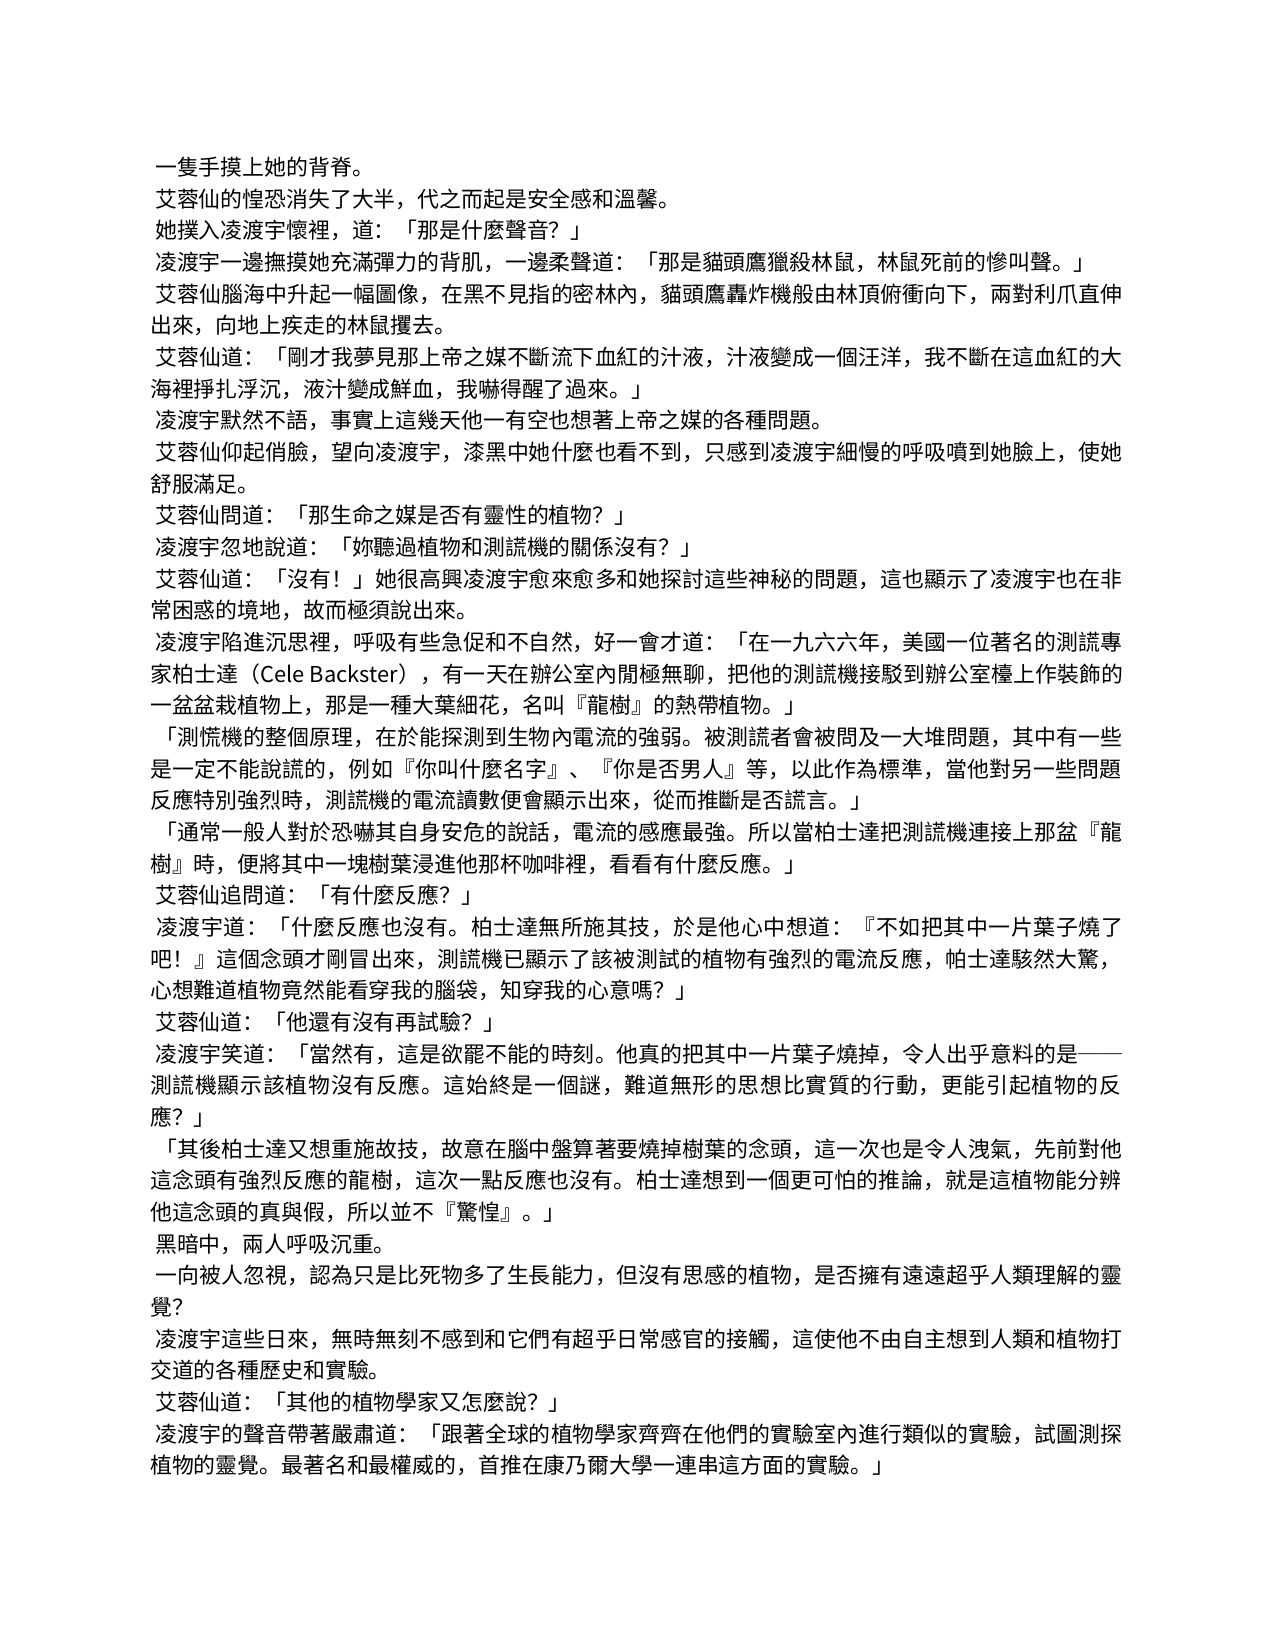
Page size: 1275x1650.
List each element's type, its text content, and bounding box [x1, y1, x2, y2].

text 凌渡宇道：「什麼反應也沒有。柏士達無所施其技，於是他心中想道：『不如把其中一片葉子燒了吧！』這個念頭才剛冒出來，測謊機已顯示了該被測試的植物有強烈的電流反應，帕士達駭然大驚，心想難道植物竟然能看穿我的腦袋，知穿我的心意嗎？」 [150, 910, 1125, 1005]
text 凌渡宇這些日來，無時無刻不感到和它們有超乎日常感官的接觸，這使他不由自主想到人類和植物打交道的各種歷史和實驗。 [150, 1322, 1125, 1385]
text 凌渡宇笑道：「當然有，這是欲罷不能的時刻。他真的把其中一片葉子燒掉，令人出乎意料的是──測謊機顯示該植物沒有反應。這始終是一個謎，難道無形的思想比實質的行動，更能引起植物的反應？」 [150, 1037, 1125, 1132]
text 凌渡宇的聲音帶著嚴肅道：「跟著全球的植物學家齊齊在他們的實驗室內進行類似的實驗，試圖測探植物的靈覺。最著名和最權威的，首推在康乃爾大學一連串這方面的實驗。」 [150, 1417, 1125, 1480]
text 「通常一般人對於恐嚇其自身安危的說話，電流的感應最強。所以當柏士達把測謊機連接上那盆『龍樹』時，便將其中一塊樹葉浸進他那杯咖啡裡，看看有什麼反應。」 [150, 815, 1125, 878]
text 凌渡宇陷進沉思裡，呼吸有些急促和不自然，好一會才道：「在一九六六年，美國一位著名的測謊專家柏士達（Cele Backster），有一天在辦公室內閒極無聊，把他的測謊機接駁到辦公室檯上作裝飾的一盆盆栽植物上，那是一種大葉細花，名叫『龍樹』的熱帶植物。」 [150, 625, 1125, 720]
text 黑暗中，兩人呼吸沉重。 [150, 1227, 1125, 1258]
text 凌渡宇忽地說道：「妳聽過植物和測謊機的關係沒有？」 [150, 530, 1125, 562]
text 凌渡宇一邊撫摸她充滿彈力的背肌，一邊柔聲道：「那是貓頭鷹獵殺林鼠，林鼠死前的慘叫聲。」 [150, 245, 1125, 277]
text 艾蓉仙腦海中升起一幅圖像，在黑不見指的密林內，貓頭鷹轟炸機般由林頂俯衝向下，兩對利爪直伸出來，向地上疾走的林鼠攫去。 [150, 277, 1125, 340]
text 艾蓉仙問道：「那生命之媒是否有靈性的植物？」 [150, 498, 1125, 530]
text 凌渡宇默然不語，事實上這幾天他一有空也想著上帝之媒的各種問題。 [150, 403, 1125, 435]
text 一隻手摸上她的背脊。 [150, 150, 1125, 182]
text 艾蓉仙仰起俏臉，望向凌渡宇，漆黑中她什麼也看不到，只感到凌渡宇細慢的呼吸噴到她臉上，使她舒服滿足。 [150, 435, 1125, 498]
text 艾蓉仙道：「剛才我夢見那上帝之媒不斷流下血紅的汁液，汁液變成一個汪洋，我不斷在這血紅的大海裡掙扎浮沉，液汁變成鮮血，我嚇得醒了過來。」 [150, 340, 1125, 403]
text 「測慌機的整個原理，在於能探測到生物內電流的強弱。被測謊者會被問及一大堆問題，其中有一些是一定不能說謊的，例如『你叫什麼名字』、『你是否男人』等，以此作為標準，當他對另一些問題反應特別強烈時，測謊機的電流讀數便會顯示出來，從而推斷是否謊言。」 [150, 720, 1125, 815]
text 艾蓉仙的惶恐消失了大半，代之而起是安全感和溫馨。 [150, 182, 1125, 213]
text 她撲入凌渡宇懷裡，道：「那是什麼聲音？」 [150, 213, 1125, 245]
text 「其後柏士達又想重施故技，故意在腦中盤算著要燒掉樹葉的念頭，這一次也是令人洩氣，先前對他這念頭有強烈反應的龍樹，這次一點反應也沒有。柏士達想到一個更可怕的推論，就是這植物能分辨他這念頭的真與假，所以並不『驚惶』。」 [150, 1132, 1125, 1227]
text 艾蓉仙道：「其他的植物學家又怎麼說？」 [150, 1385, 1125, 1417]
text 艾蓉仙道：「他還有沒有再試驗？」 [150, 1005, 1125, 1037]
text 艾蓉仙道：「沒有！」她很高興凌渡宇愈來愈多和她探討這些神秘的問題，這也顯示了凌渡宇也在非常困惑的境地，故而極須說出來。 [150, 562, 1125, 625]
text 一向被人忽視，認為只是比死物多了生長能力，但沒有思感的植物，是否擁有遠遠超乎人類理解的靈覺？ [150, 1258, 1125, 1322]
text 艾蓉仙追問道：「有什麼反應？」 [150, 878, 1125, 910]
